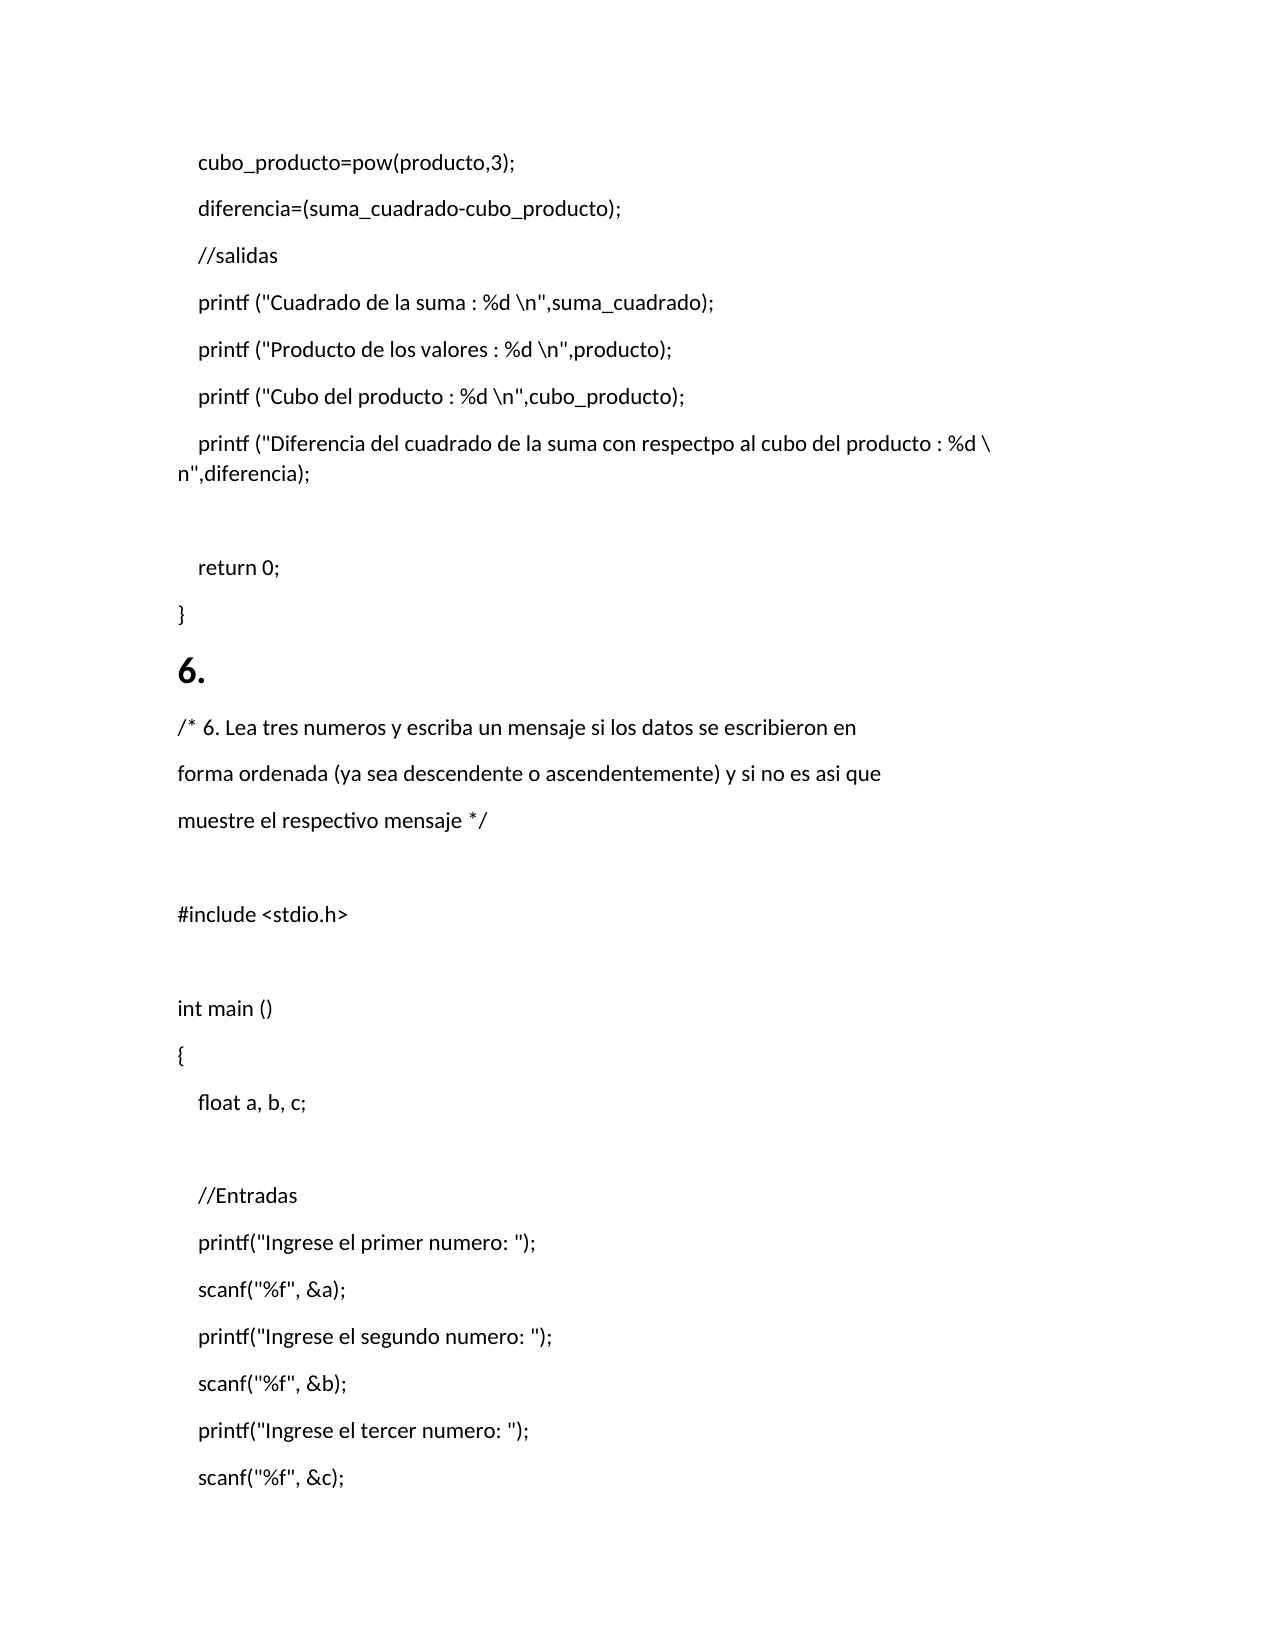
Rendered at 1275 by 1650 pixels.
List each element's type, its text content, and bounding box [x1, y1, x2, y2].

text scanf("%f", &a); [177, 1275, 1098, 1303]
text } [177, 600, 1098, 628]
text printf("Ingrese el primer numero: "); [177, 1228, 1098, 1256]
text float a, b, c; [177, 1088, 1098, 1116]
text printf ("Producto de los valores : %d \n",producto); [177, 335, 1098, 363]
text printf ("Cubo del producto : %d \n",cubo_producto); [177, 382, 1098, 410]
text /* 6. Lea tres numeros y escriba un mensaje si los datos se escribieron en [177, 713, 1098, 741]
text 6. [177, 647, 1098, 692]
text //Entradas [177, 1181, 1098, 1209]
text printf ("Diferencia del cuadrado de la suma con respectpo al cubo del producto : %d \n",diferencia); [177, 429, 1098, 487]
text #include <stdio.h> [177, 900, 1098, 928]
text scanf("%f", &b); [177, 1369, 1098, 1397]
text forma ordenada (ya sea descendente o ascendentemente) y si no es asi que [177, 759, 1098, 788]
text scanf("%f", &c); [177, 1463, 1098, 1491]
text printf ("Cuadrado de la suma : %d \n",suma_cuadrado); [177, 288, 1098, 316]
text { [177, 1041, 1098, 1069]
text printf("Ingrese el segundo numero: "); [177, 1322, 1098, 1350]
text printf("Ingrese el tercer numero: "); [177, 1416, 1098, 1444]
text cubo_producto=pow(producto,3); [177, 148, 1098, 176]
text //salidas [177, 241, 1098, 269]
text muestre el respectivo mensaje */ [177, 806, 1098, 834]
text return 0; [177, 553, 1098, 581]
text int main () [177, 994, 1098, 1022]
text diferencia=(suma_cuadrado-cubo_producto); [177, 194, 1098, 222]
